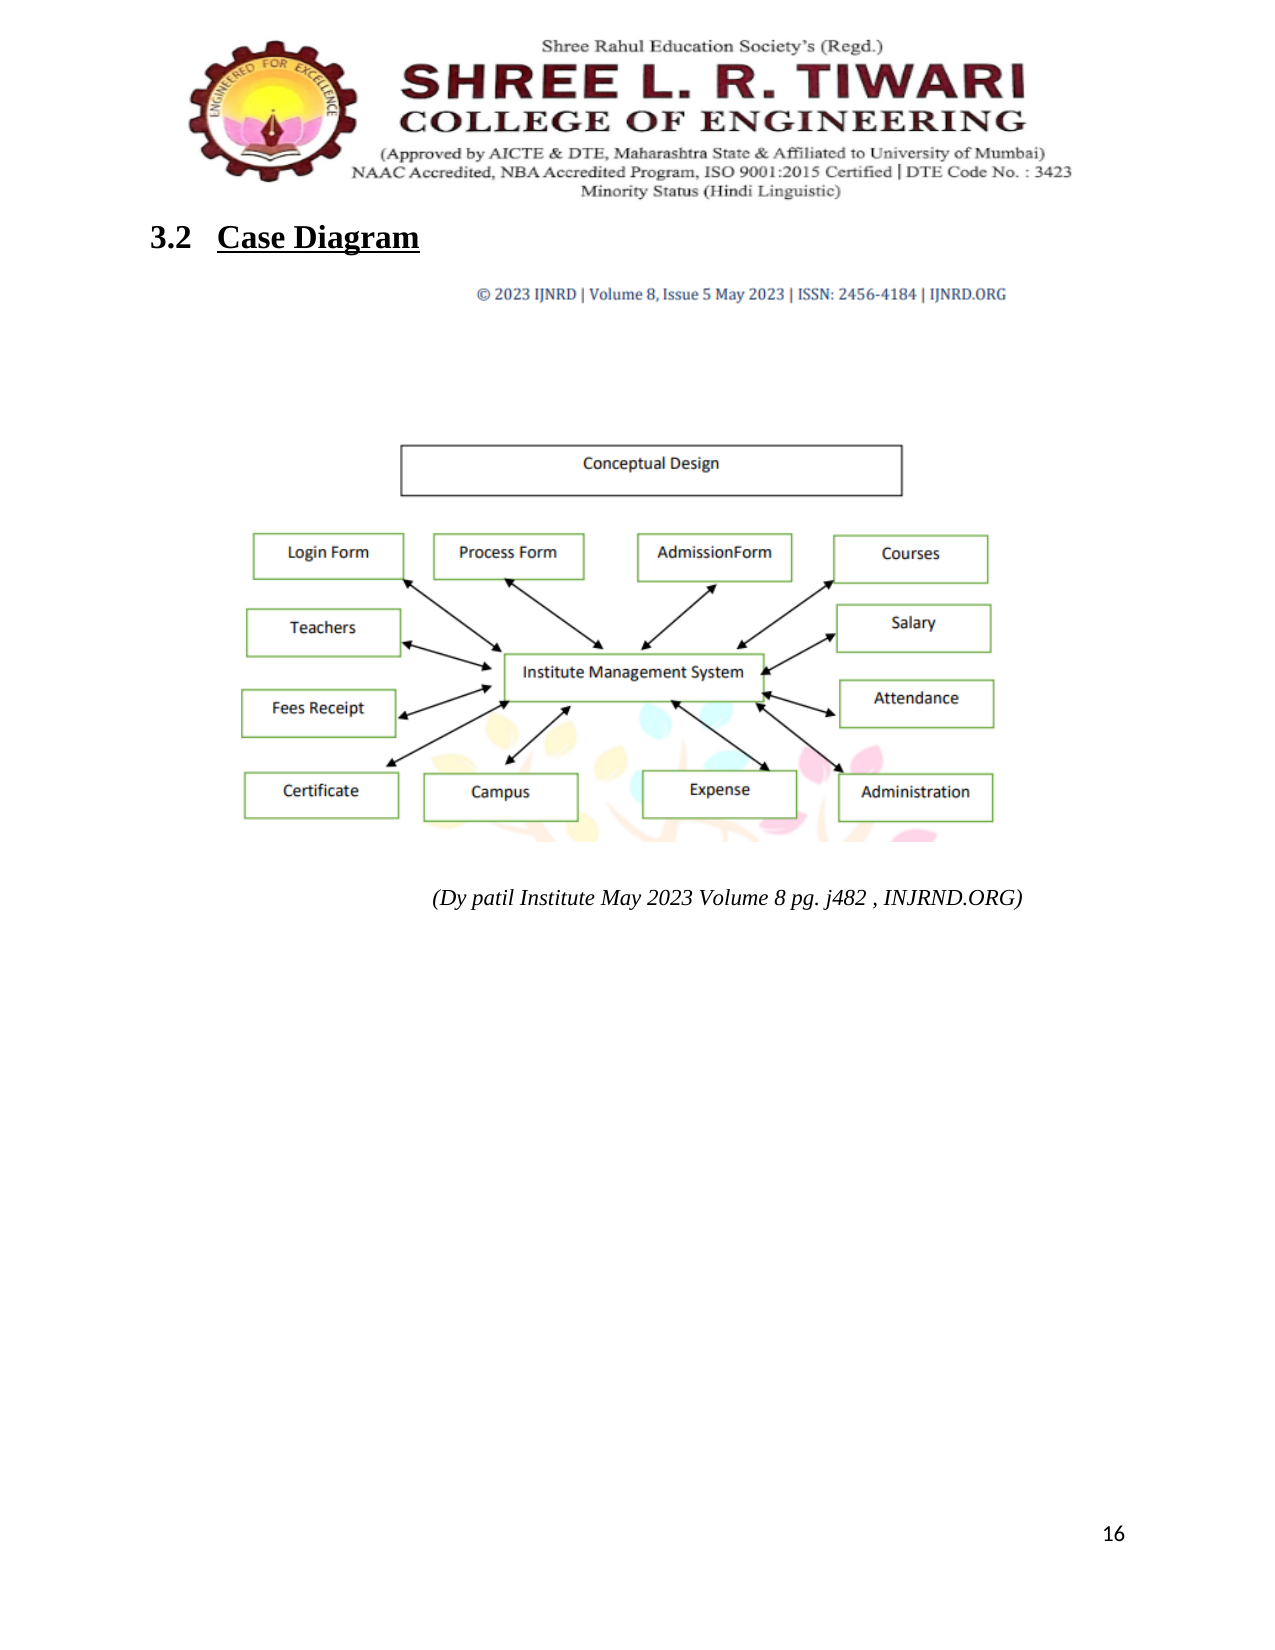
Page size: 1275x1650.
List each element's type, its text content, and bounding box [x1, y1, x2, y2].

picture [150, 17, 1125, 150]
picture [150, 275, 1124, 842]
text 3.2 Case Diagram [150, 150, 1125, 256]
